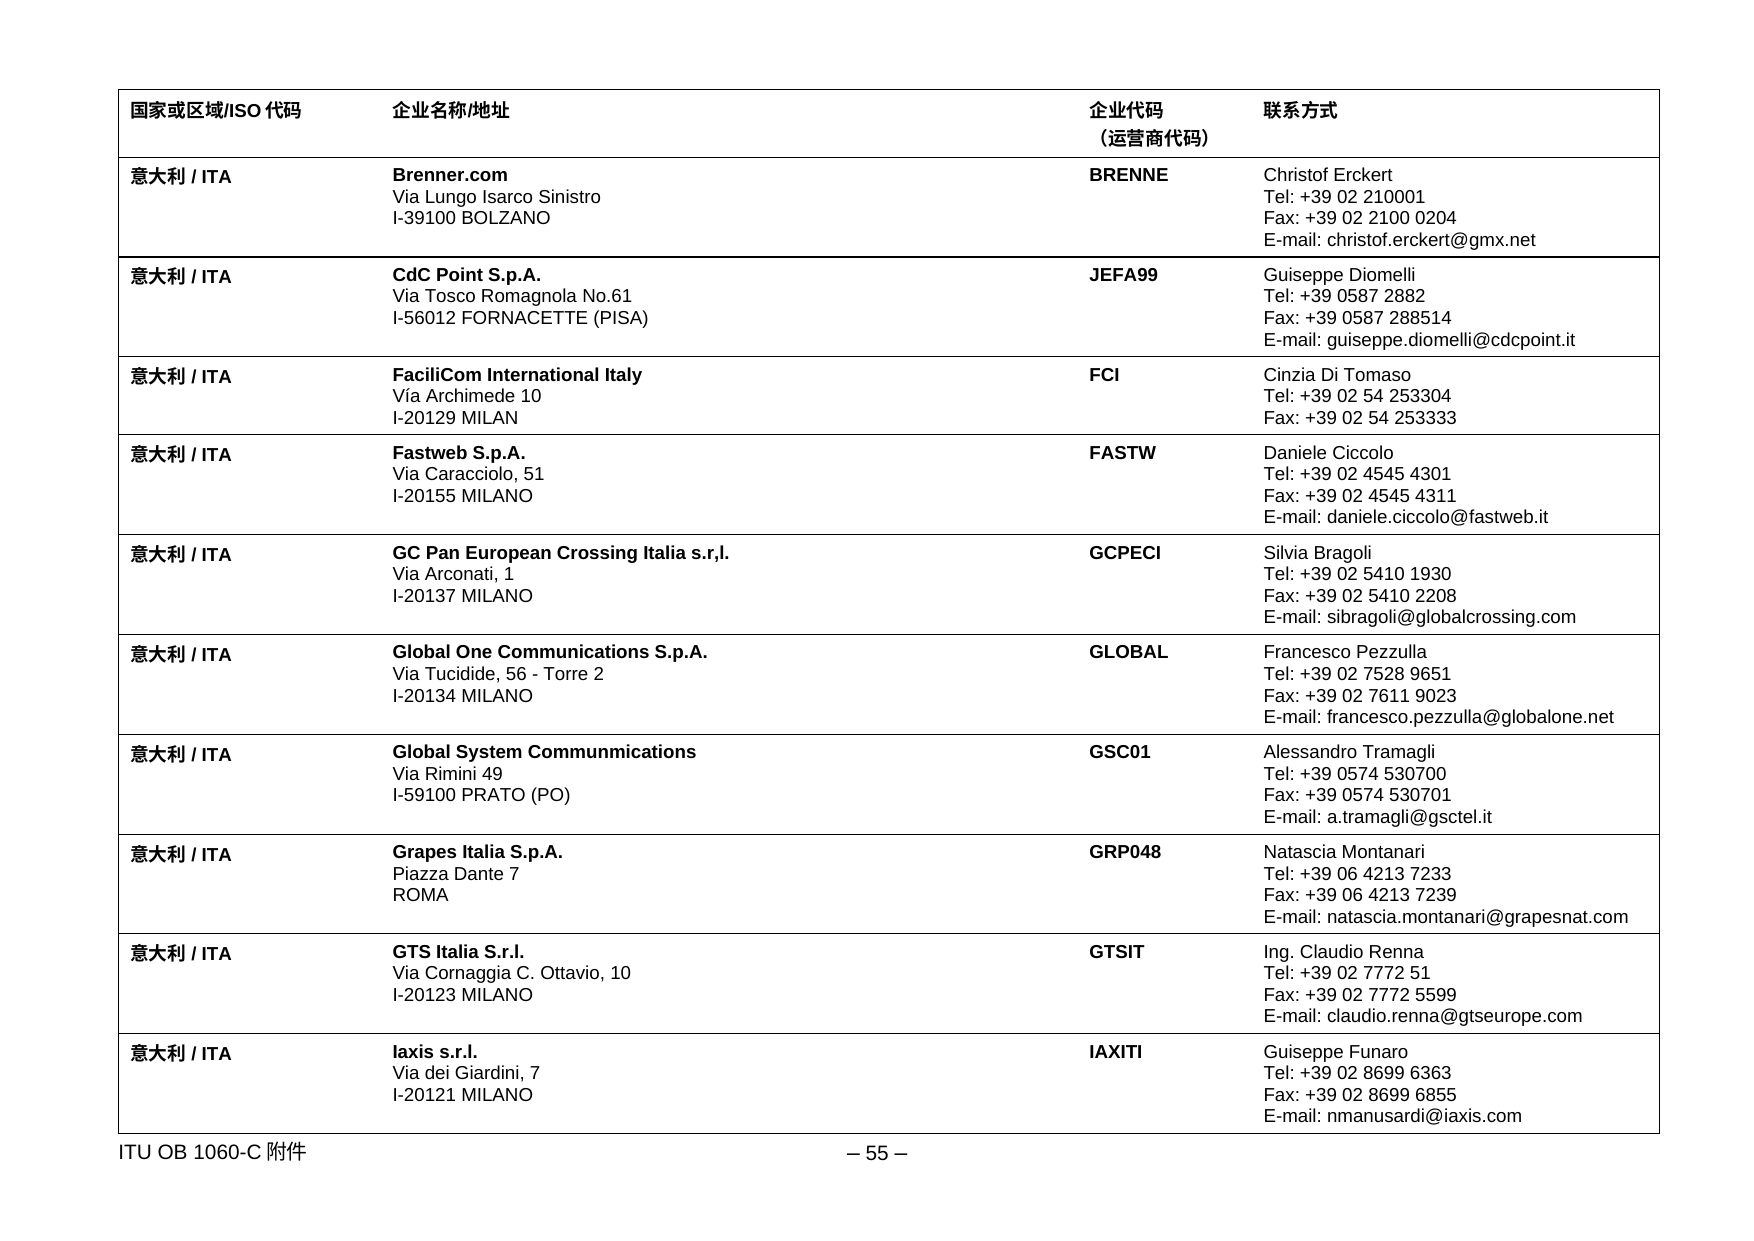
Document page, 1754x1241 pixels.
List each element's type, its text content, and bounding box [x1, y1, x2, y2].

table_cell Grapes Italia S.p.A. Piazza Dante 7 ROMA [381, 835, 1060, 933]
table_cell GC Pan European Crossing Italia s.r,l. Via Arconati, 1 I-20137 MILANO [381, 535, 1060, 634]
table_cell FCI [1060, 357, 1252, 434]
table_cell BRENNE [1060, 158, 1252, 256]
table_cell GSC01 [1060, 735, 1252, 833]
table_cell 意大利 / ITA [119, 535, 381, 634]
table_cell GTS Italia S.r.l. Via Cornaggia C. Ottavio, 10 I-20123 MILANO [381, 934, 1060, 1033]
table_cell Francesco Pezzulla Tel: +39 02 7528 9651 Fax: +39 02 7611 9023 E-mail: francesco.pezzulla@globalone.net [1252, 635, 1659, 734]
table_cell Guiseppe Diomelli Tel: +39 0587 2882 Fax: +39 0587 288514 E-mail: guiseppe.diomelli@cdcpoint.it [1252, 258, 1659, 356]
table_cell GLOBAL [1060, 635, 1252, 734]
table_header 企业代码 （运营商代码） [1060, 90, 1252, 157]
table_cell Alessandro Tramagli Tel: +39 0574 530700 Fax: +39 0574 530701 E-mail: a.tramagli@gsctel.it [1252, 735, 1659, 833]
table_cell GRP048 [1060, 835, 1252, 933]
table_cell 意大利 / ITA [119, 158, 381, 256]
table_cell Silvia Bragoli Tel: +39 02 5410 1930 Fax: +39 02 5410 2208 E-mail: sibragoli@globalcrossing.com [1252, 535, 1659, 634]
table_cell 意大利 / ITA [119, 1034, 381, 1133]
table_cell IAXITI [1060, 1034, 1252, 1133]
table_header 联系方式 [1252, 90, 1659, 157]
table_cell Guiseppe Funaro Tel: +39 02 8699 6363 Fax: +39 02 8699 6855 E-mail: nmanusardi@iaxis.com [1252, 1034, 1659, 1133]
table_cell 意大利 / ITA [119, 357, 381, 434]
table_cell Iaxis s.r.l. Via dei Giardini, 7 I-20121 MILANO [381, 1034, 1060, 1133]
table_header 国家或区域/ISO代码 [119, 90, 381, 157]
table_cell 意大利 / ITA [119, 735, 381, 833]
table_cell 意大利 / ITA [119, 258, 381, 356]
table_cell Cinzia Di Tomaso Tel: +39 02 54 253304 Fax: +39 02 54 253333 [1252, 357, 1659, 434]
table_header 企业名称/地址 [381, 90, 1060, 157]
table_cell FaciliCom International Italy Vía Archimede 10 I-20129 MILAN [381, 357, 1060, 434]
table_cell GTSIT [1060, 934, 1252, 1033]
table_cell Brenner.com Via Lungo Isarco Sinistro I-39100 BOLZANO [381, 158, 1060, 256]
table_cell JEFA99 [1060, 258, 1252, 356]
table_cell 意大利 / ITA [119, 934, 381, 1033]
table_cell 意大利 / ITA [119, 635, 381, 734]
table_cell Global System Communmications Via Rimini 49 I-59100 PRATO (PO) [381, 735, 1060, 833]
table_cell Global One Communications S.p.A. Via Tucidide, 56 - Torre 2 I-20134 MILANO [381, 635, 1060, 734]
table_cell 意大利 / ITA [119, 835, 381, 933]
table_cell Daniele Ciccolo Tel: +39 02 4545 4301 Fax: +39 02 4545 4311 E-mail: daniele.ciccolo@fastweb.it [1252, 435, 1659, 534]
table_cell Christof Erckert Tel: +39 02 210001 Fax: +39 02 2100 0204 E-mail: christof.erckert@gmx.net [1252, 158, 1659, 256]
table_cell Natascia Montanari Tel: +39 06 4213 7233 Fax: +39 06 4213 7239 E-mail: natascia.montanari@grapesnat.com [1252, 835, 1659, 933]
table_cell Ing. Claudio Renna Tel: +39 02 7772 51 Fax: +39 02 7772 5599 E-mail: claudio.renna@gtseurope.com [1252, 934, 1659, 1033]
table_cell CdC Point S.p.A. Via Tosco Romagnola No.61 I-56012 FORNACETTE (PISA) [381, 258, 1060, 356]
table_cell 意大利 / ITA [119, 435, 381, 534]
table_cell GCPECI [1060, 535, 1252, 634]
table_cell Fastweb S.p.A. Via Caracciolo, 51 I-20155 MILANO [381, 435, 1060, 534]
table_cell FASTW [1060, 435, 1252, 534]
